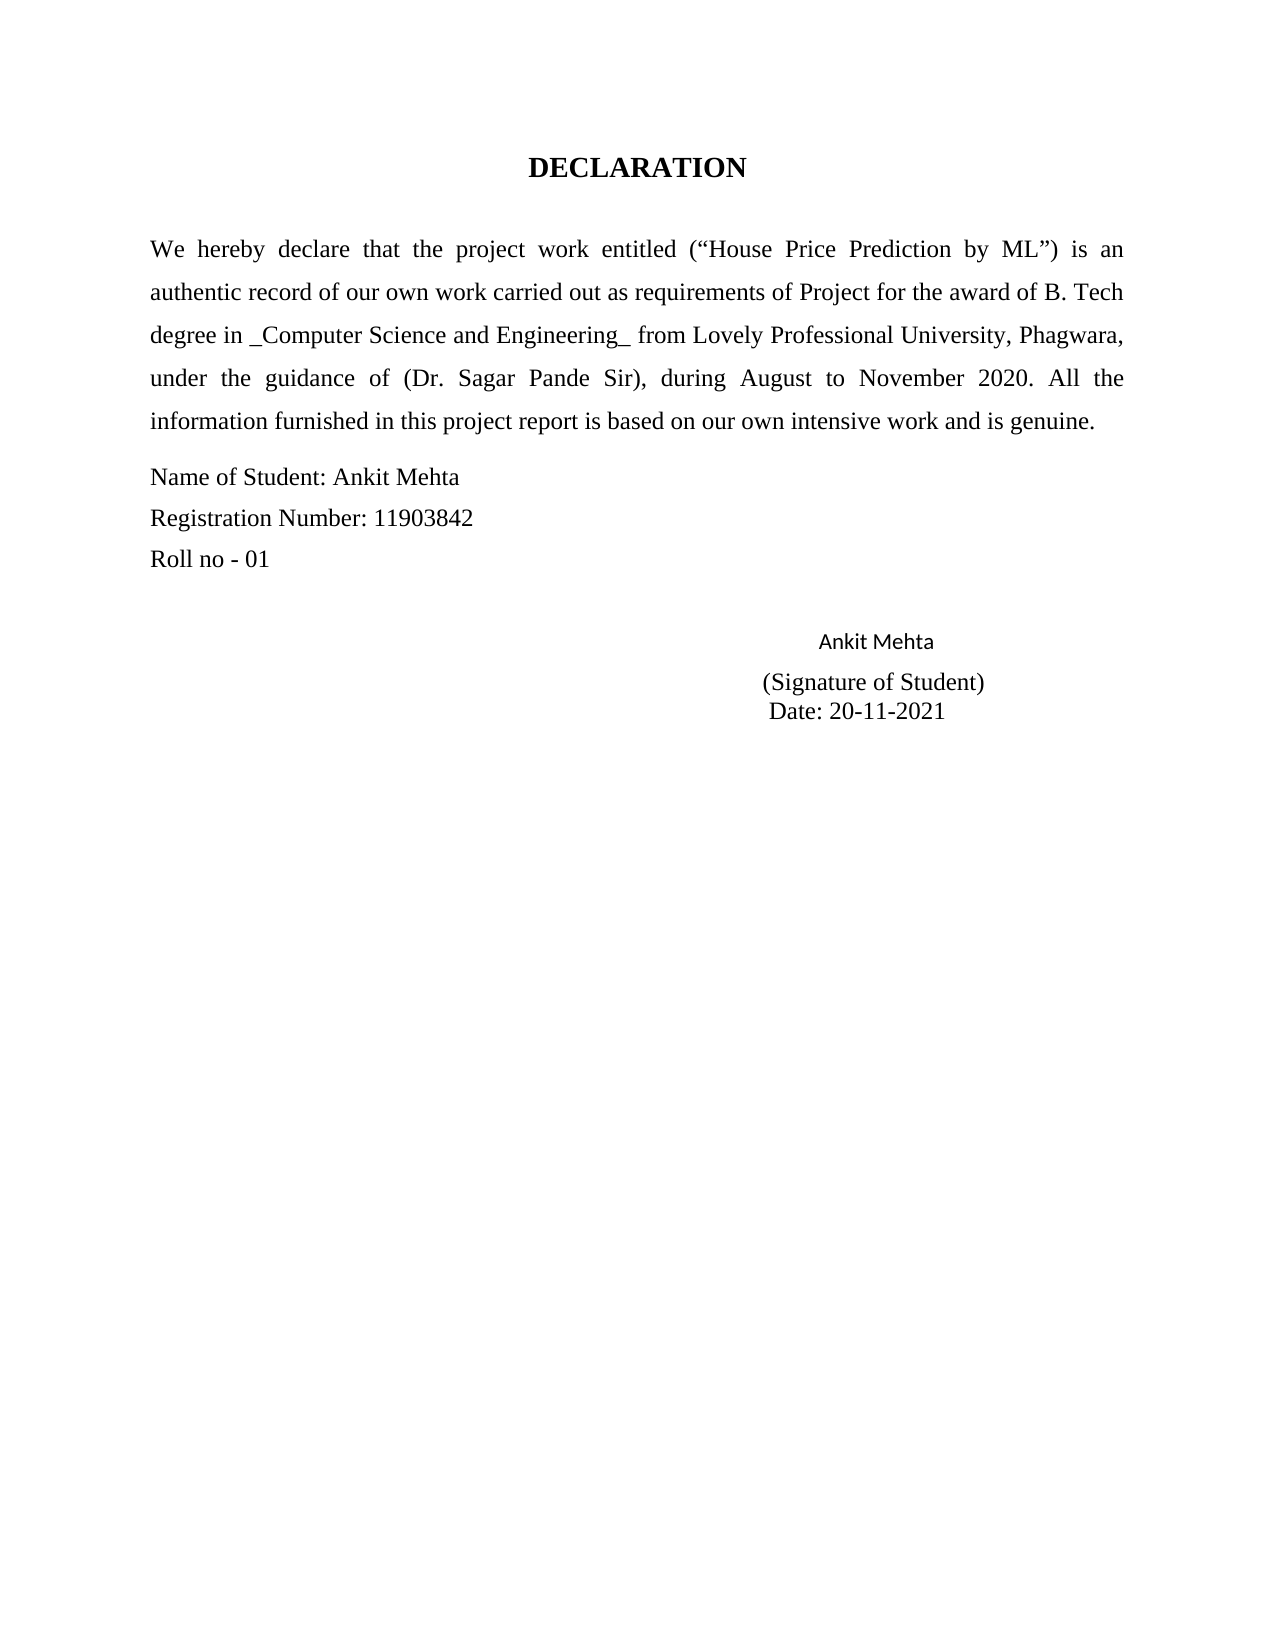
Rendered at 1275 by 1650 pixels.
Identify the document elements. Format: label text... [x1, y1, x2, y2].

text Name of Student: Ankit Mehta [150, 462, 1125, 491]
text Registration Number: 11903842 [150, 503, 1125, 532]
text (Signature of Student) [600, 667, 1125, 696]
text Ankit Mehta [450, 627, 1125, 655]
text DECLARATION [150, 150, 1125, 183]
text We hereby declare that the project work entitled (“House Price Prediction by ML”) is an authentic record of our own work carried out as requirements of Project for the award of B. Tech degree in _Computer Science and Engineering_ from Lovely Professional University, Phagwara, under the guidance of (Dr. Sagar Pande Sir), during August to November 2020. All the information furnished in this project report is based on our own intensive work and is genuine. [150, 234, 1125, 435]
text Roll no - 01 [150, 544, 1125, 573]
text Date: 20-11-2021 [600, 696, 1125, 725]
